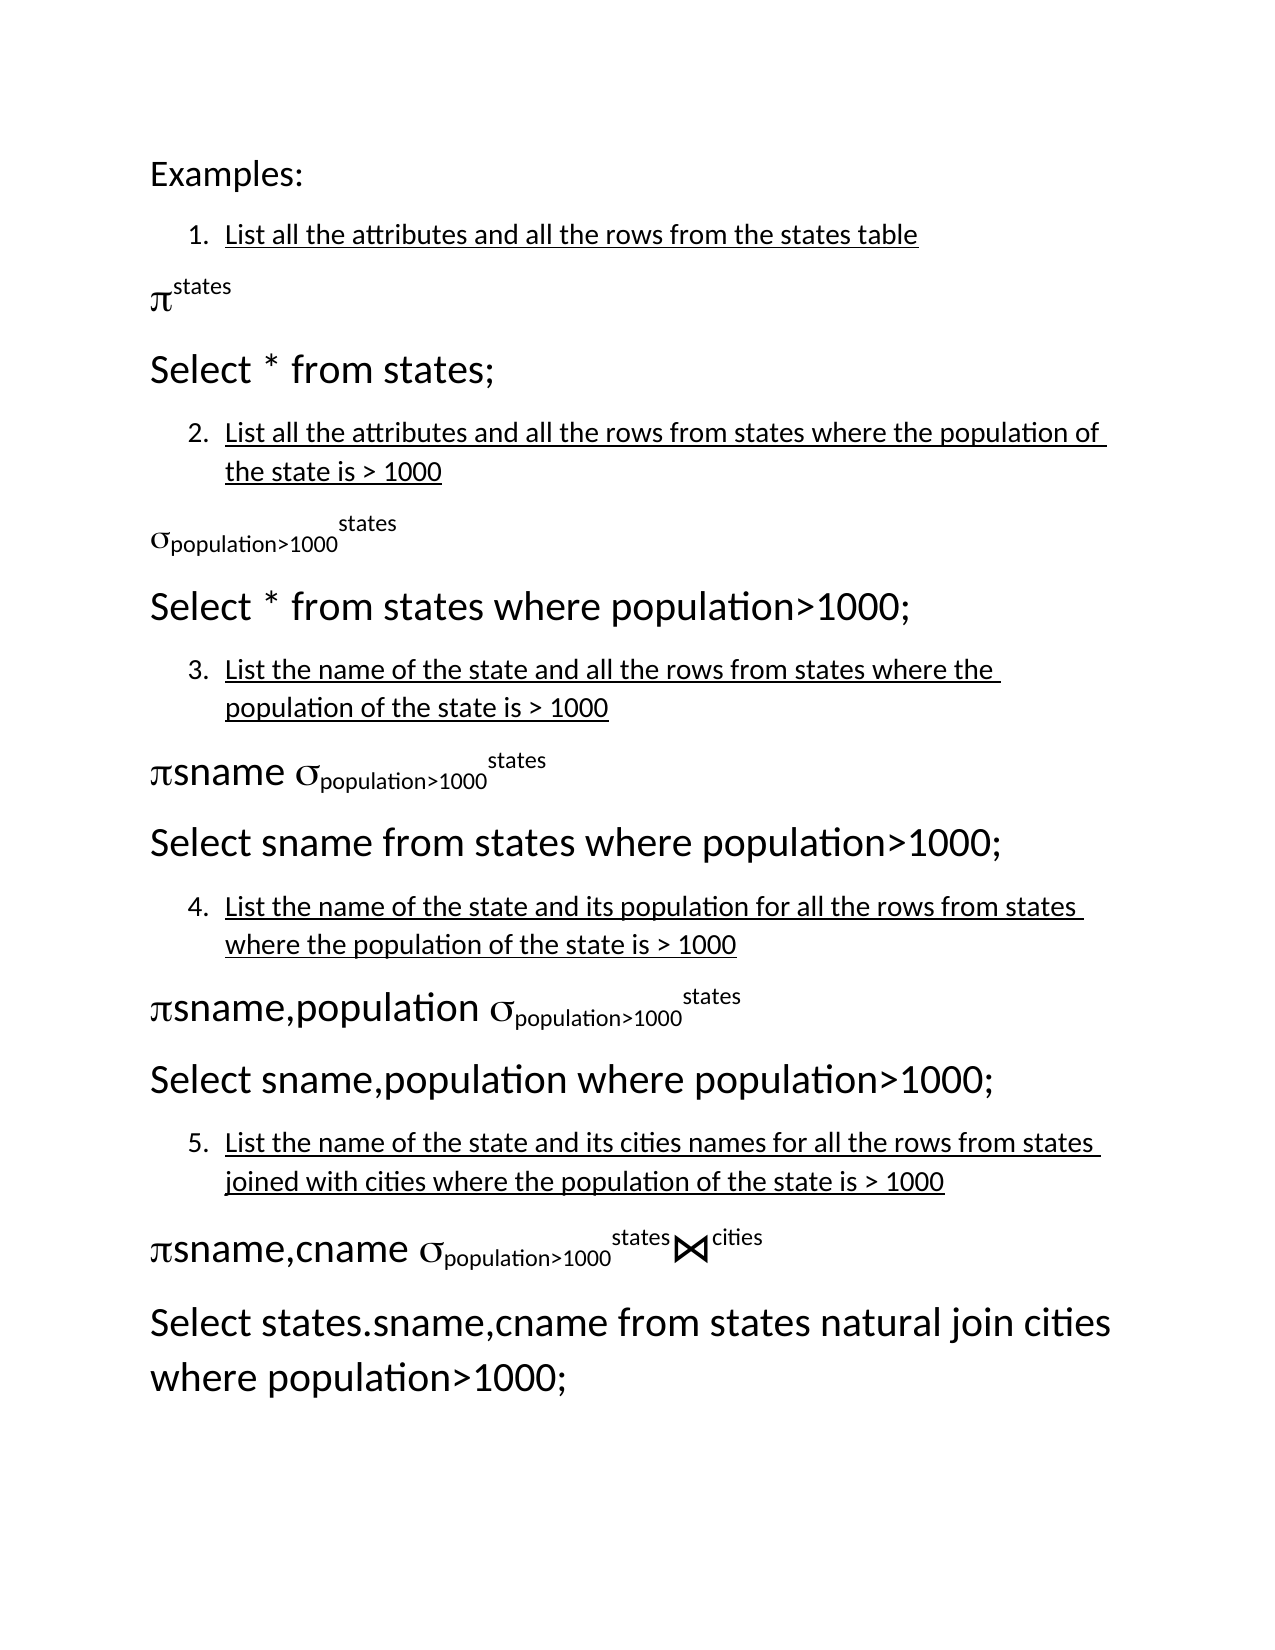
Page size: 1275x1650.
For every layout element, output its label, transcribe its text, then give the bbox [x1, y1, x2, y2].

text Examples: [150, 150, 1125, 196]
text Select * from states; [150, 343, 1125, 394]
text Select sname from states where population>1000; [150, 816, 1125, 867]
text states [150, 271, 1125, 322]
text sname,population population>1000states [150, 981, 1125, 1032]
list List all the attributes and all the rows from states where the population of the state is > 1000 [187, 414, 1125, 488]
text population>1000states [150, 508, 1125, 559]
text Select * from states where population>1000; [150, 579, 1125, 630]
list List the name of the state and all the rows from states where the population of the state is > 1000 [187, 651, 1125, 725]
text Select states.sname,cname from states natural join cities where population>1000; [150, 1296, 1125, 1402]
list List the name of the state and its cities names for all the rows from states joined with cities where the population of the state is > 1000 [187, 1124, 1125, 1198]
list List the name of the state and its population for all the rows from states where the population of the state is > 1000 [187, 888, 1125, 962]
text sname,cname population>1000states⋈cities [150, 1218, 1125, 1275]
text Select sname,population where population>1000; [150, 1053, 1125, 1104]
list List all the attributes and all the rows from the states table [187, 216, 1125, 252]
text sname population>1000states [150, 744, 1125, 795]
